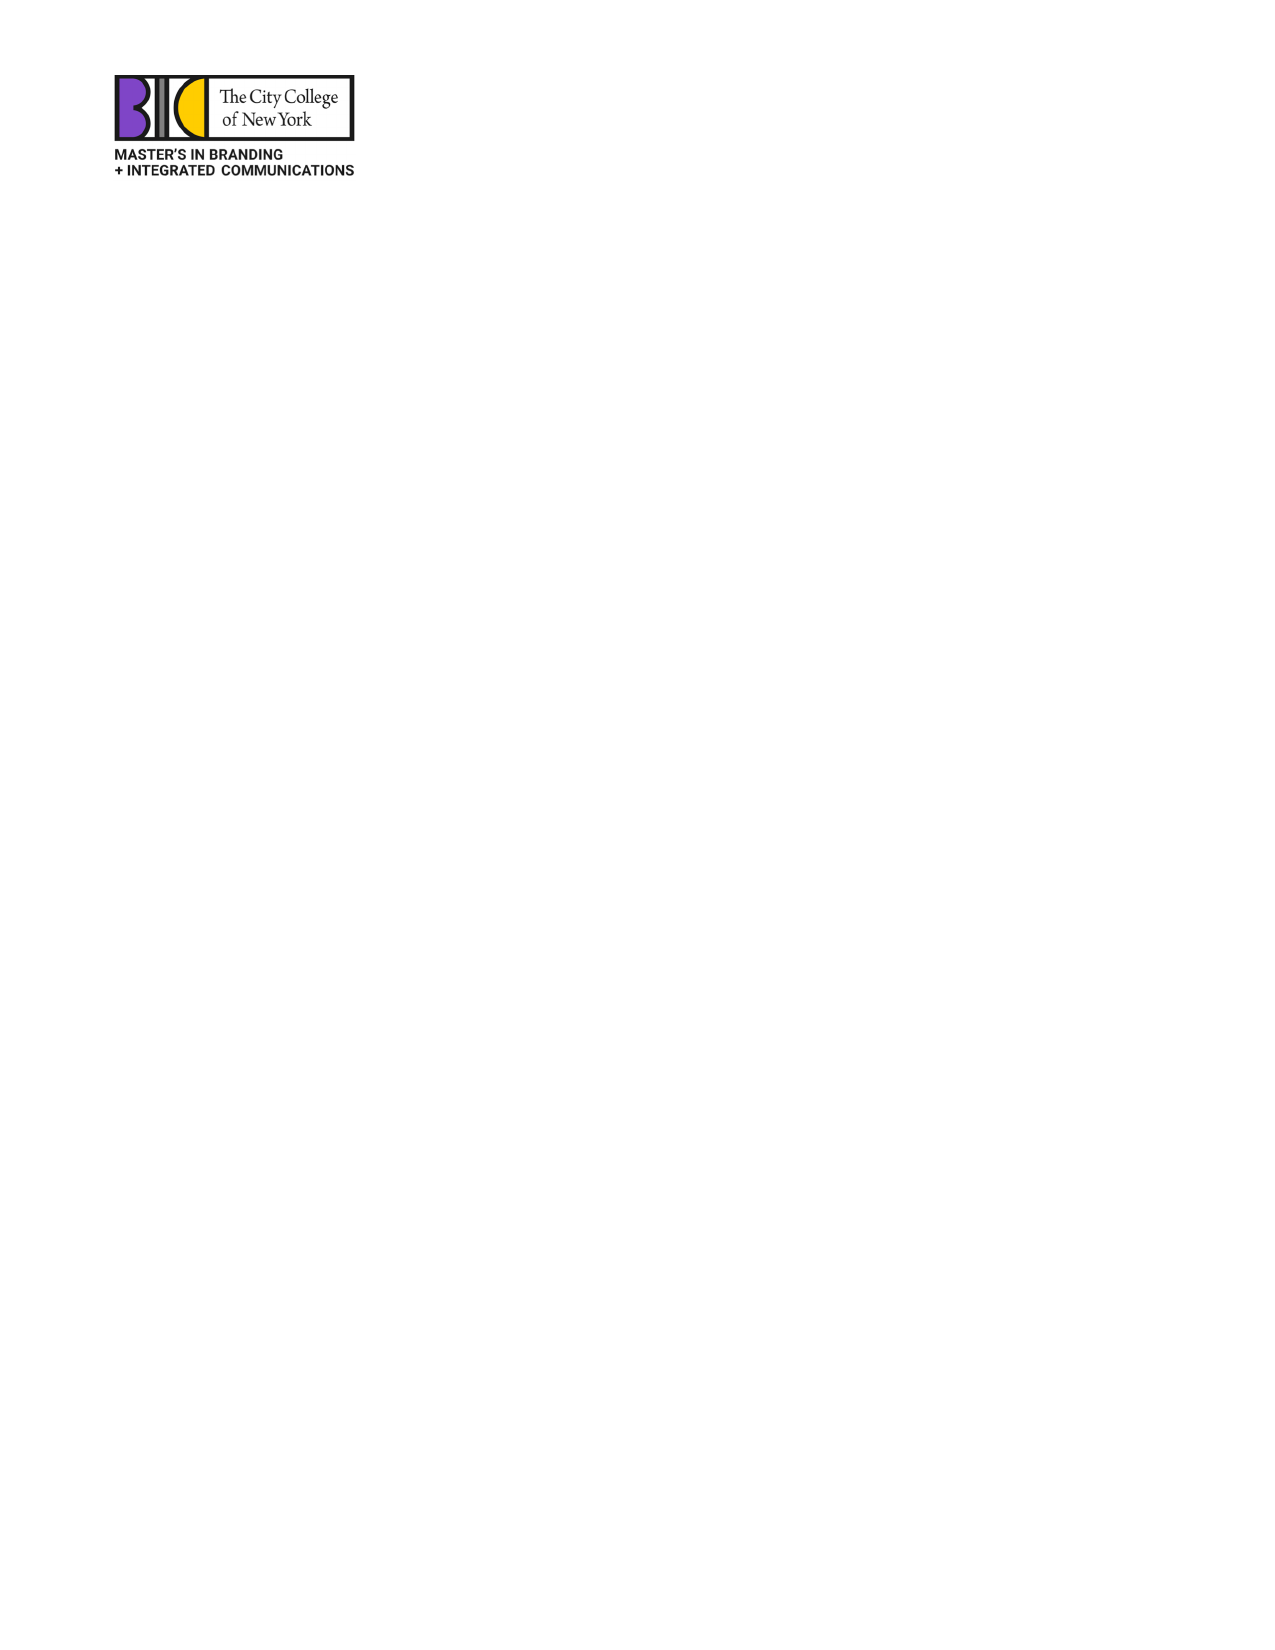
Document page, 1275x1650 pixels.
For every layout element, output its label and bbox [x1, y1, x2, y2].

picture [112, 75, 357, 181]
